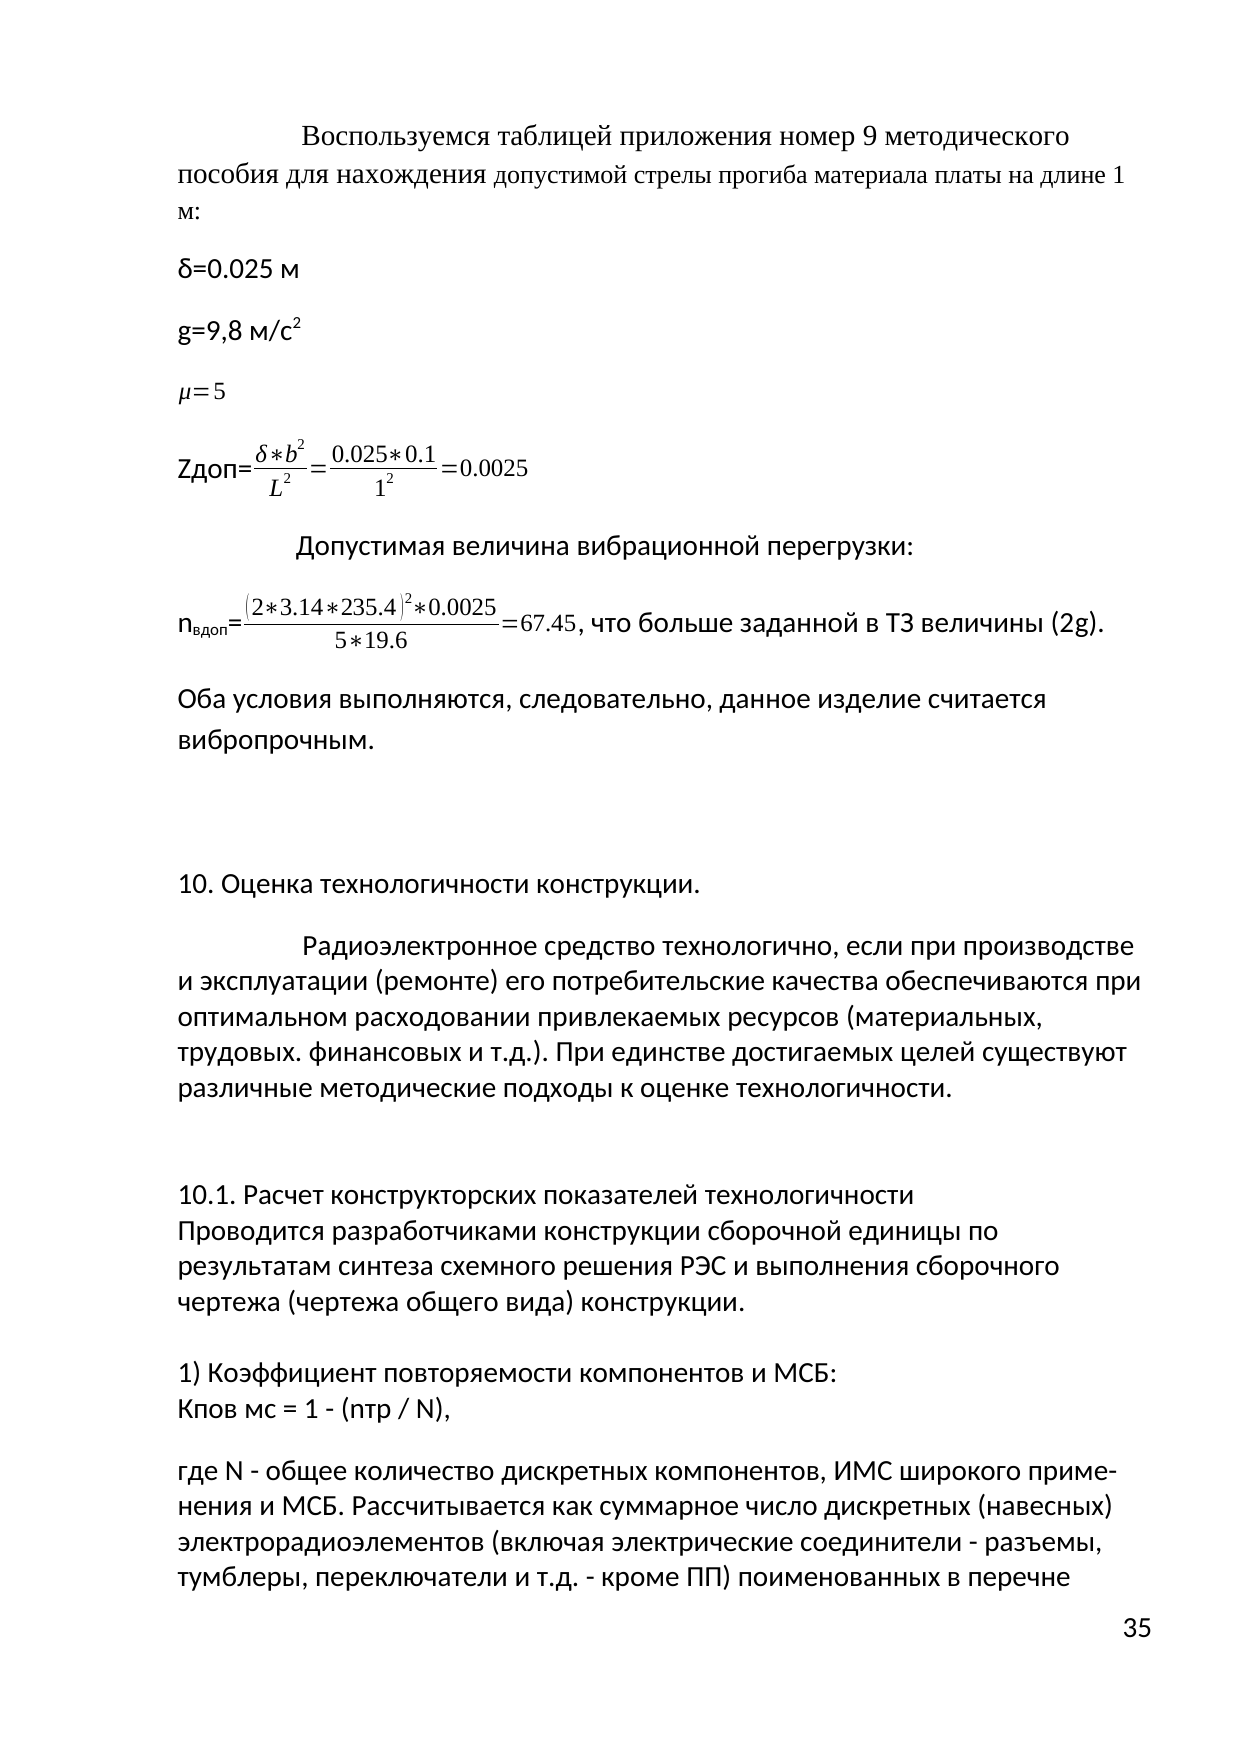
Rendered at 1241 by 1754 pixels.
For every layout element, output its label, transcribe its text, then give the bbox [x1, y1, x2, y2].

list 10. Оценка технологичности конструкции. [177, 865, 1152, 901]
text Кпов мс = 1 - (nтр / N), [177, 1390, 1152, 1425]
text нения и МСБ. Рассчитывается как суммарное число дискретных (навесных) [177, 1487, 1152, 1523]
text оптимальном расходовании привлекаемых ресурсов (материальных, трудовых. финансовых и т.д.). При единстве достигаемых целей существуют различные методические подходы к оценке технологичности. [177, 998, 1152, 1105]
text Проводится разработчиками конструкции сборочной единицы по результатам синтеза схемного решения РЭС и выполнения сборочного чертежа (чертежа общего вида) конструкции. [177, 1212, 1152, 1318]
text 1) Коэффициент повторяемости компонентов и МСБ: [177, 1354, 1152, 1390]
text g=9,8 м/с2 [177, 312, 1152, 347]
text Zдоп= [177, 435, 1152, 501]
text 10.1. Расчет конструкторских показателей технологичности [177, 1176, 1152, 1212]
text nвдоп=, что больше заданной в ТЗ величины (2g). [177, 589, 1152, 654]
text Воспользуемся таблицей приложения номер 9 методического пособия для нахождения допустимой стрелы прогиба материала платы на длине 1 м: [177, 118, 1152, 225]
text δ=0.025 м [177, 250, 1152, 286]
text электрорадиоэлементов (включая электрические соединители - разъемы, [177, 1523, 1152, 1558]
text Оба условия выполняются, следовательно, данное изделие считается вибропрочным. [177, 680, 1152, 757]
text где N - общее количество дискретных компонентов, ИМС широкого приме- [177, 1452, 1152, 1487]
text Радиоэлектронное средство технологично, если при производстве и эксплуатации (ремонте) его потребительские качества обеспечиваются при [177, 927, 1152, 998]
text Допустимая величина вибрационной перегрузки: [177, 527, 1152, 563]
text тумблеры, переключатели и т.д. - кроме ПП) поименованных в перечне [177, 1558, 1152, 1594]
